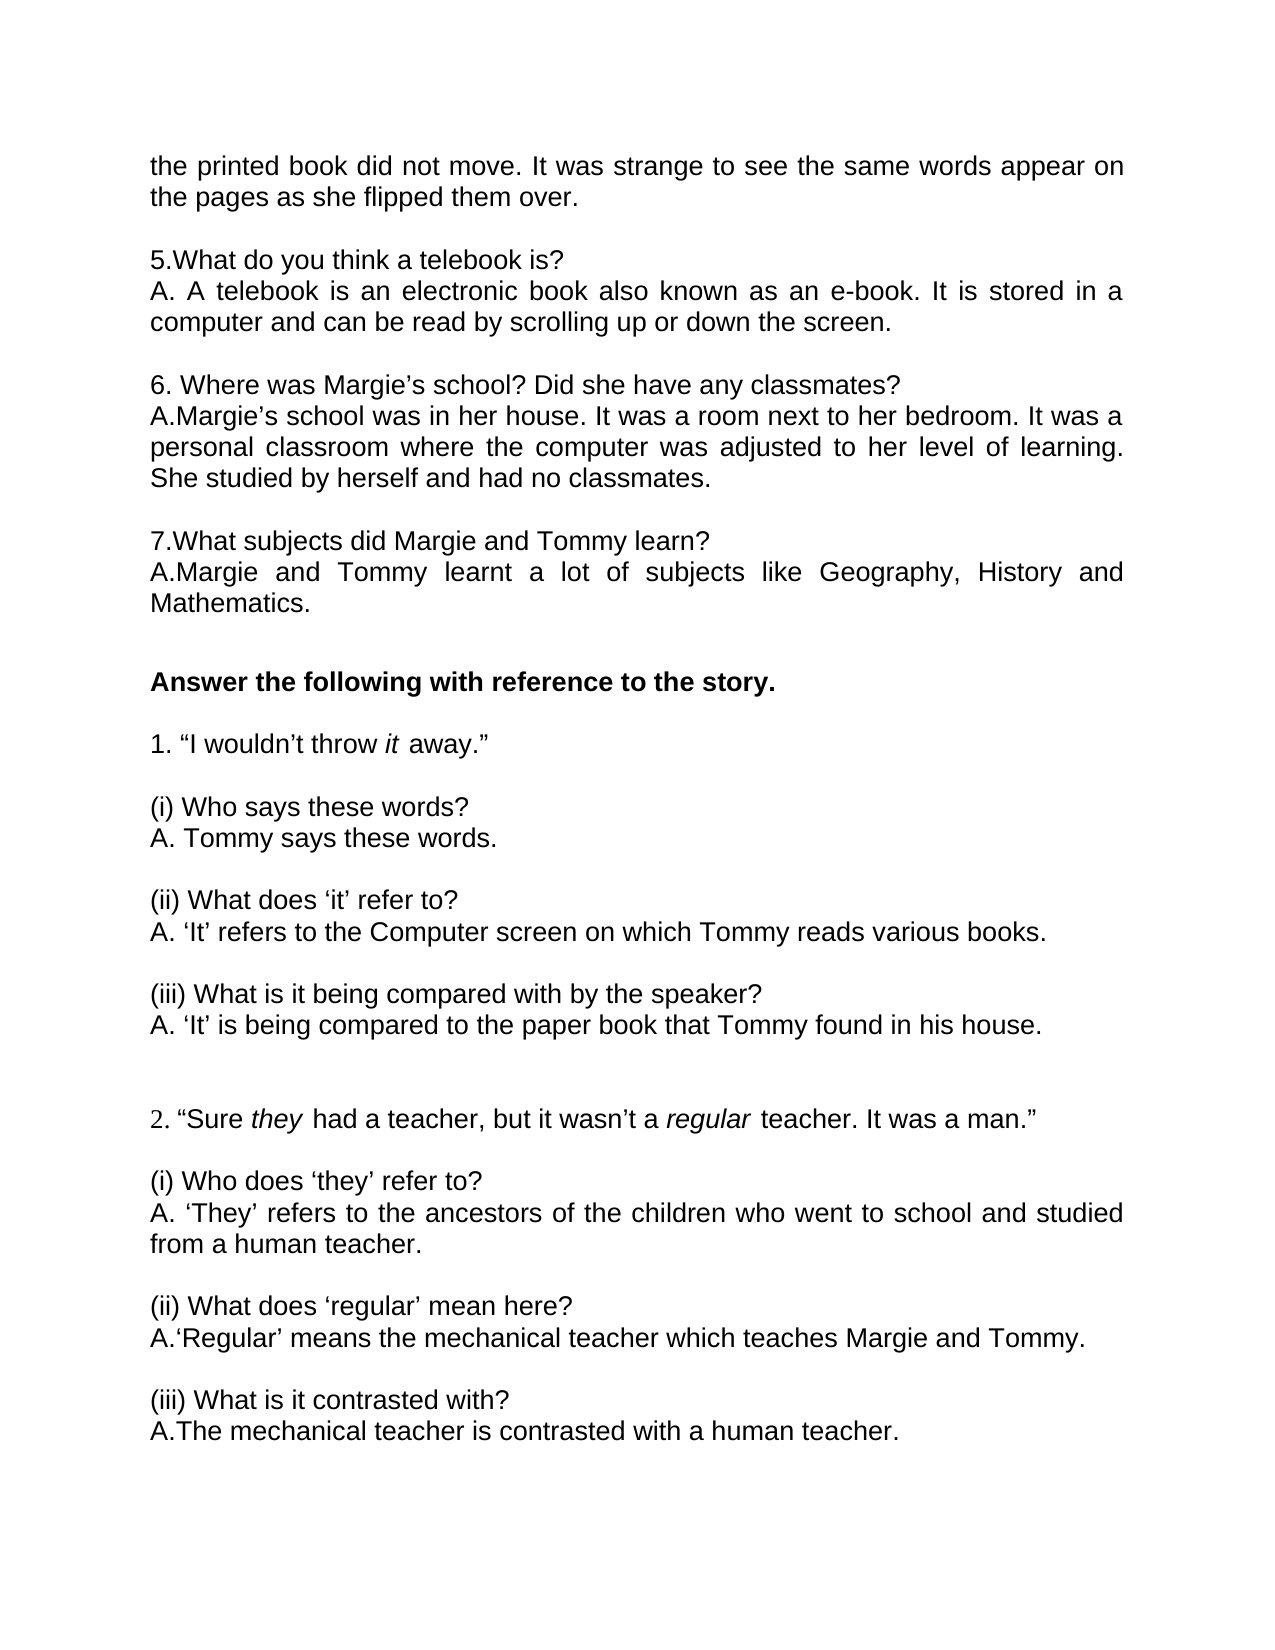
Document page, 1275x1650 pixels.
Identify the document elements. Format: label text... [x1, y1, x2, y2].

text A. ‘It’ refers to the Computer screen on which Tommy reads various books. [150, 916, 1125, 947]
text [150, 150, 1125, 212]
text A. A telebook is an electronic book also known as an e-book. It is stored in a computer and can be read by scrolling up or down the screen. [150, 275, 1125, 337]
text A. Tommy says these words. [150, 822, 1125, 853]
text 1. “I wouldn’t throw it away.” [150, 728, 1125, 759]
text Answer the following with reference to the story. [150, 666, 1125, 697]
text A.Margie and Tommy learnt a lot of subjects like Geography, History and Mathematics. [150, 556, 1125, 619]
text (i) Who does ‘they’ refer to? [150, 1165, 1125, 1197]
text (iii) What is it contrasted with? [150, 1384, 1125, 1415]
text A. ‘It’ is being compared to the paper book that Tommy found in his house. [150, 1009, 1125, 1040]
text (ii) What does ‘it’ refer to? [150, 884, 1125, 916]
text (iii) What is it being compared with by the speaker? [150, 978, 1125, 1009]
text A.The mechanical teacher is contrasted with a human teacher. [150, 1415, 1125, 1446]
text 5.What do you think a telebook is? [150, 244, 1125, 275]
text 6. Where was Margie’s school? Did she have any classmates? [150, 369, 1125, 400]
text A.‘Regular’ means the mechanical teacher which teaches Margie and Tommy. [150, 1322, 1125, 1353]
text 2. “Sure they had a teacher, but it wasn’t a regular teacher. It was a man.” [150, 1103, 1125, 1134]
text (ii) What does ‘regular’ mean here? [150, 1290, 1125, 1322]
text 7.What subjects did Margie and Tommy learn? [150, 525, 1125, 556]
text (i) Who says these words? [150, 791, 1125, 822]
text A. ‘They’ refers to the ancestors of the children who went to school and studied from a human teacher. [150, 1197, 1125, 1259]
text A.Margie’s school was in her house. It was a room next to her bedroom. It was a personal classroom where the computer was adjusted to her level of learning. She studied by herself and had no classmates. [150, 400, 1125, 494]
